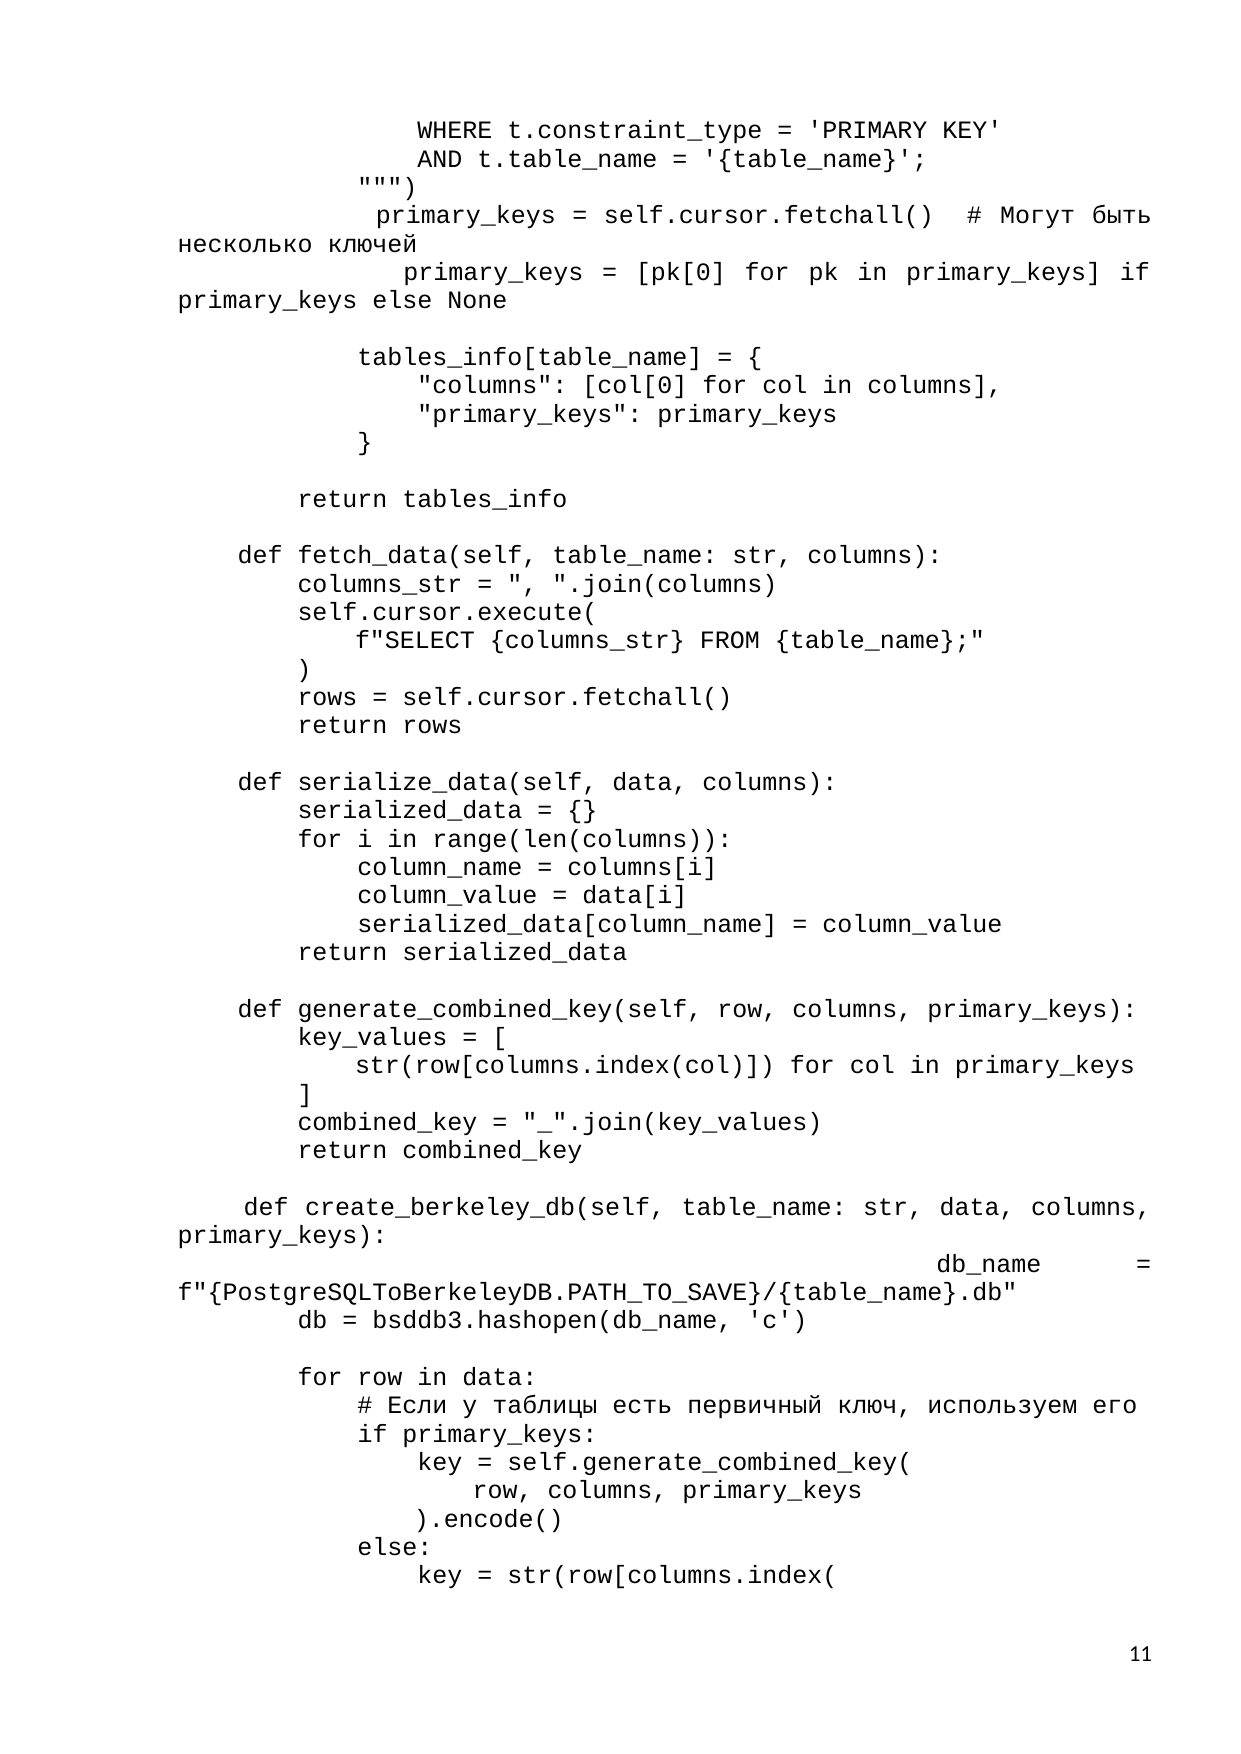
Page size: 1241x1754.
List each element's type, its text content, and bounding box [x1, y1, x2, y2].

text WHERE t.constraint_type = 'PRIMARY KEY' [177, 118, 1152, 146]
text serialized_data = {} [177, 798, 1152, 826]
text rows = self.cursor.fetchall() [177, 685, 1152, 713]
text primary_keys = [pk[0] for pk in primary_keys] if primary_keys else None [177, 260, 1152, 316]
text column_name = columns[i] [177, 855, 1152, 883]
text for row in data: [177, 1365, 1152, 1393]
text columns_str = ", ".join(columns) [177, 571, 1152, 600]
text if primary_keys: [177, 1421, 1152, 1450]
text combined_key = "_".join(key_values) [177, 1110, 1152, 1138]
text AND t.table_name = '{table_name}'; [177, 146, 1152, 175]
text def serialize_data(self, data, columns): [177, 770, 1152, 798]
text tables_info[table_name] = { [177, 345, 1152, 373]
text } [177, 430, 1152, 458]
text row, columns, primary_keys [398, 1478, 1152, 1506]
text # Если у таблицы есть первичный ключ, используем его [177, 1393, 1152, 1421]
text key = self.generate_combined_key( [177, 1450, 1152, 1478]
text "columns": [col[0] for col in columns], [177, 373, 1152, 401]
text db = bsddb3.hashopen(db_name, 'c') [177, 1308, 1152, 1336]
text for i in range(len(columns)): [177, 826, 1152, 855]
text return rows [177, 713, 1152, 741]
text self.cursor.execute( [177, 600, 1152, 628]
text primary_keys = self.cursor.fetchall() # Могут быть несколько ключей [177, 203, 1152, 260]
text key_values = [ [177, 1025, 1152, 1053]
text def generate_combined_key(self, row, columns, primary_keys): [177, 996, 1152, 1025]
text key = str(row[columns.index( [177, 1563, 1152, 1591]
text def create_berkeley_db(self, table_name: str, data, columns, primary_keys): [177, 1195, 1152, 1251]
text ] [177, 1081, 1152, 1110]
text """) [177, 175, 1152, 203]
text else: [177, 1535, 1152, 1563]
text def fetch_data(self, table_name: str, columns): [177, 543, 1152, 571]
text ) [251, 656, 1152, 685]
text serialized_data[column_name] = column_value [177, 911, 1152, 940]
text f"SELECT {columns_str} FROM {table_name};" [251, 628, 1152, 656]
text db_name = f"{PostgreSQLToBerkeleyDB.PATH_TO_SAVE}/{table_name}.db" [177, 1251, 1152, 1308]
text return serialized_data [177, 940, 1152, 968]
text return tables_info [177, 486, 1152, 515]
text ).encode() [325, 1506, 1152, 1535]
text column_value = data[i] [177, 883, 1152, 911]
text return combined_key [177, 1138, 1152, 1166]
text "primary_keys": primary_keys [177, 401, 1152, 430]
text str(row[columns.index(col)]) for col in primary_keys [251, 1053, 1152, 1081]
